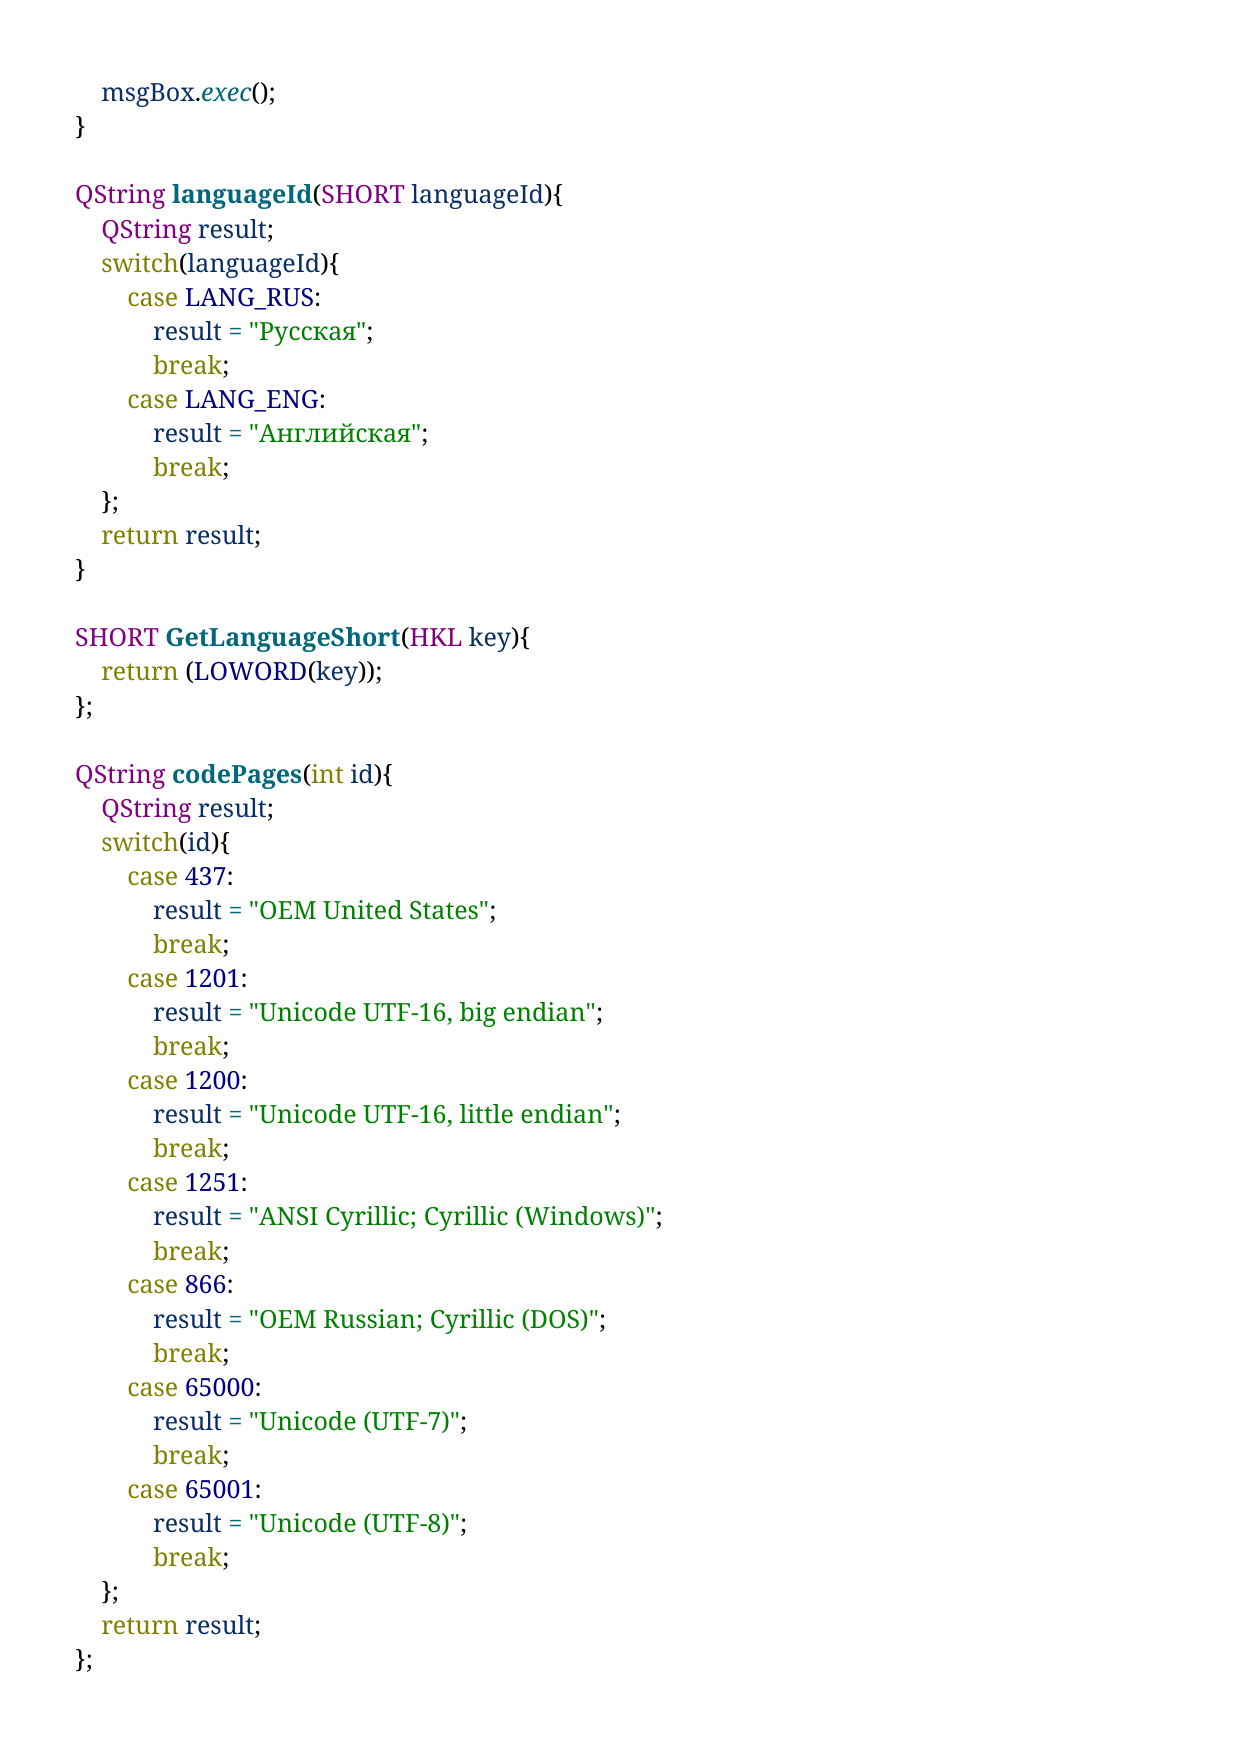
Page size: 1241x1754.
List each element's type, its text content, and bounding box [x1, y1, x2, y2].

text } [75, 109, 1165, 143]
text } [75, 552, 1165, 586]
text }; [75, 1642, 1165, 1676]
text break; [75, 347, 1165, 382]
text result = "Unicode (UTF-7)"; [75, 1403, 1165, 1437]
text result = "Unicode (UTF-8)"; [75, 1506, 1165, 1540]
text switch(id){ [75, 824, 1165, 858]
text }; [75, 1574, 1165, 1608]
text result = "Русская"; [75, 313, 1165, 347]
text QString languageId(SHORT languageId){ [75, 177, 1165, 211]
text case LANG_RUS: [75, 279, 1165, 313]
text return (LOWORD(key)); [75, 654, 1165, 688]
text result = "OEM United States"; [75, 892, 1165, 927]
text QString result; [75, 790, 1165, 824]
text result = "Unicode UTF-16, big endian"; [75, 995, 1165, 1029]
text result = "ANSI Cyrillic; Cyrillic (Windows)"; [75, 1199, 1165, 1233]
text SHORT GetLanguageShort(HKL key){ [75, 620, 1165, 654]
text case 437: [75, 858, 1165, 892]
text case LANG_ENG: [75, 382, 1165, 416]
text case 1251: [75, 1165, 1165, 1199]
text QString result; [75, 211, 1165, 245]
text }; [75, 484, 1165, 518]
text result = "Unicode UTF-16, little endian"; [75, 1097, 1165, 1131]
text break; [75, 1335, 1165, 1369]
text break; [75, 1233, 1165, 1267]
text result = "OEM Russian; Cyrillic (DOS)"; [75, 1301, 1165, 1335]
text return result; [75, 1608, 1165, 1642]
text break; [75, 1540, 1165, 1574]
text break; [75, 1029, 1165, 1063]
text case 65001: [75, 1472, 1165, 1506]
text QString codePages(int id){ [75, 756, 1165, 790]
text return result; [75, 518, 1165, 552]
text break; [75, 450, 1165, 484]
text case 1200: [75, 1063, 1165, 1097]
text case 65000: [75, 1369, 1165, 1403]
text msgBox.exec(); [75, 75, 1165, 109]
text case 1201: [75, 961, 1165, 995]
text result = "Английская"; [75, 416, 1165, 450]
text break; [75, 1131, 1165, 1165]
text }; [75, 688, 1165, 722]
text break; [75, 1437, 1165, 1472]
text break; [75, 927, 1165, 961]
text case 866: [75, 1267, 1165, 1301]
text switch(languageId){ [75, 245, 1165, 279]
